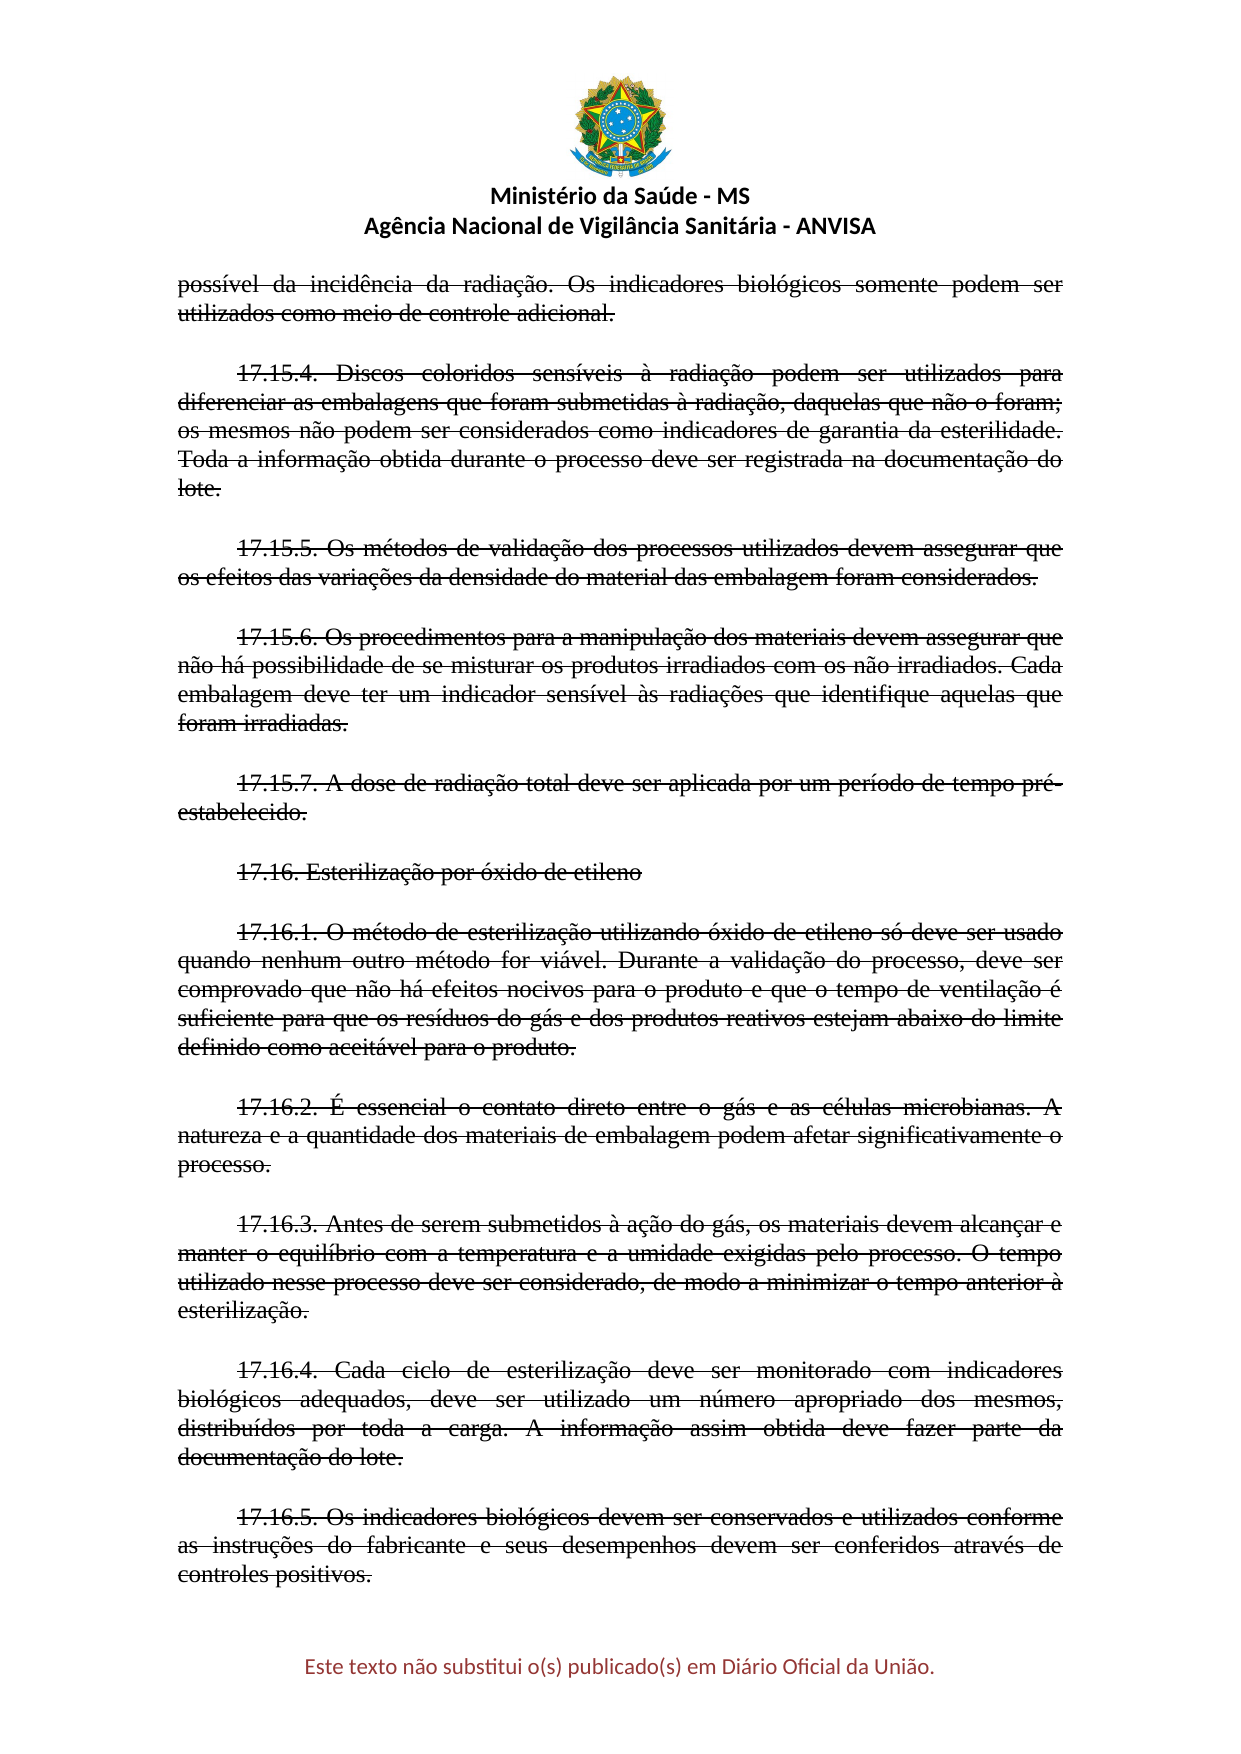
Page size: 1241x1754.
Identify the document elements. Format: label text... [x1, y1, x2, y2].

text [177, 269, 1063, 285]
text 17.16.4. Cada ciclo de esterilização deve ser monitorado com indicadores biológicos adequados, deve ser utilizado um número apropriado dos mesmos, distribuídos por toda a carga. A informação assim obtida deve fazer parte da documentação do lote. [177, 1401, 1063, 1428]
text 17.16. Esterilização por óxido de etileno [177, 857, 1063, 885]
text 17.16.4. Cada ciclo de esterilização deve ser monitorado com indicadores biológicos adequados, deve ser utilizado um número apropriado dos mesmos, distribuídos por toda a carga. A informação assim obtida deve fazer parte da documentação do lote. [177, 1429, 1063, 1470]
text 17.15.4. Discos coloridos sensíveis à radiação podem ser utilizados para diferenciar as embalagens que foram submetidas à radiação, daquelas que não o foram; os mesmos não podem ser considerados como indicadores de garantia da esterilidade. Toda a informação obtida durante o processo deve ser registrada na documentação do lote. [177, 461, 1063, 502]
text 17.16.3. Antes de serem submetidos à ação do gás, os materiais devem alcançar e manter o equilíbrio com a temperatura e a umidade exigidas pelo processo. O tempo utilizado nesse processo deve ser considerado, de modo a minimizar o tempo anterior à esterilização. [177, 1283, 1063, 1324]
text 17.16.1. O método de esterilização utilizando óxido de etileno só deve ser usado quando nenhum outro método for viável. Durante a validação do processo, deve ser comprovado que não há efeitos nocivos para o produto e que o tempo de ventilação é suficiente para que os resíduos do gás e dos produtos reativos estejam abaixo do limite definido como aceitável para o produto. [177, 917, 1063, 961]
text 17.15.6. Os procedimentos para a manipulação dos materiais devem assegurar que não há possibilidade de se misturar os produtos irradiados com os não irradiados. Cada embalagem deve ter um indicador sensível às radiações que identifique aquelas que foram irradiadas. [177, 622, 1063, 666]
text 17.15.4. Discos coloridos sensíveis à radiação podem ser utilizados para diferenciar as embalagens que foram submetidas à radiação, daquelas que não o foram; os mesmos não podem ser considerados como indicadores de garantia da esterilidade. Toda a informação obtida durante o processo deve ser registrada na documentação do lote. [177, 432, 1063, 460]
text 17.16.3. Antes de serem submetidos à ação do gás, os materiais devem alcançar e manter o equilíbrio com a temperatura e a umidade exigidas pelo processo. O tempo utilizado nesse processo deve ser considerado, de modo a minimizar o tempo anterior à esterilização. [177, 1209, 1063, 1282]
picture [566, 73, 674, 180]
text 17.16.5. Os indicadores biológicos devem ser conservados e utilizados conforme as instruções do fabricante e seus desempenhos devem ser conferidos através de controles positivos. [177, 1547, 1063, 1588]
text 17.16.4. Cada ciclo de esterilização deve ser monitorado com indicadores biológicos adequados, deve ser utilizado um número apropriado dos mesmos, distribuídos por toda a carga. A informação assim obtida deve fazer parte da documentação do lote. [177, 1355, 1063, 1400]
text 17.16.1. O método de esterilização utilizando óxido de etileno só deve ser usado quando nenhum outro método for viável. Durante a validação do processo, deve ser comprovado que não há efeitos nocivos para o produto e que o tempo de ventilação é suficiente para que os resíduos do gás e dos produtos reativos estejam abaixo do limite definido como aceitável para o produto. [177, 962, 1063, 1018]
text 17.16.2. É essencial o contato direto entre o gás e as células microbianas. A natureza e a quantidade dos materiais de embalagem podem afetar significativamente o processo. [177, 1092, 1063, 1136]
text 17.16.5. Os indicadores biológicos devem ser conservados e utilizados conforme as instruções do fabricante e seus desempenhos devem ser conferidos através de controles positivos. [177, 1502, 1063, 1546]
text 17.15.7. A dose de radiação total deve ser aplicada por um período de tempo pré- estabelecido. [177, 768, 1063, 825]
text 17.15.6. Os procedimentos para a manipulação dos materiais devem assegurar que não há possibilidade de se misturar os produtos irradiados com os não irradiados. Cada embalagem deve ter um indicador sensível às radiações que identifique aquelas que foram irradiadas. [177, 696, 1063, 737]
text 17.16.1. O método de esterilização utilizando óxido de etileno só deve ser usado quando nenhum outro método for viável. Durante a validação do processo, deve ser comprovado que não há efeitos nocivos para o produto e que o tempo de ventilação é suficiente para que os resíduos do gás e dos produtos reativos estejam abaixo do limite definido como aceitável para o produto. [177, 1019, 1063, 1060]
text 17.15.5. Os métodos de validação dos processos utilizados devem assegurar que os efeitos das variações da densidade do material das embalagem foram considerados. [177, 533, 1063, 590]
text 17.15.6. Os procedimentos para a manipulação dos materiais devem assegurar que não há possibilidade de se misturar os produtos irradiados com os não irradiados. Cada embalagem deve ter um indicador sensível às radiações que identifique aquelas que foram irradiadas. [177, 667, 1063, 695]
text 17.15.4. Discos coloridos sensíveis à radiação podem ser utilizados para diferenciar as embalagens que foram submetidas à radiação, daquelas que não o foram; os mesmos não podem ser considerados como indicadores de garantia da esterilidade. Toda a informação obtida durante o processo deve ser registrada na documentação do lote. [177, 358, 1063, 431]
text 17.16.2. É essencial o contato direto entre o gás e as células microbianas. A natureza e a quantidade dos materiais de embalagem podem afetar significativamente o processo. [177, 1137, 1063, 1178]
